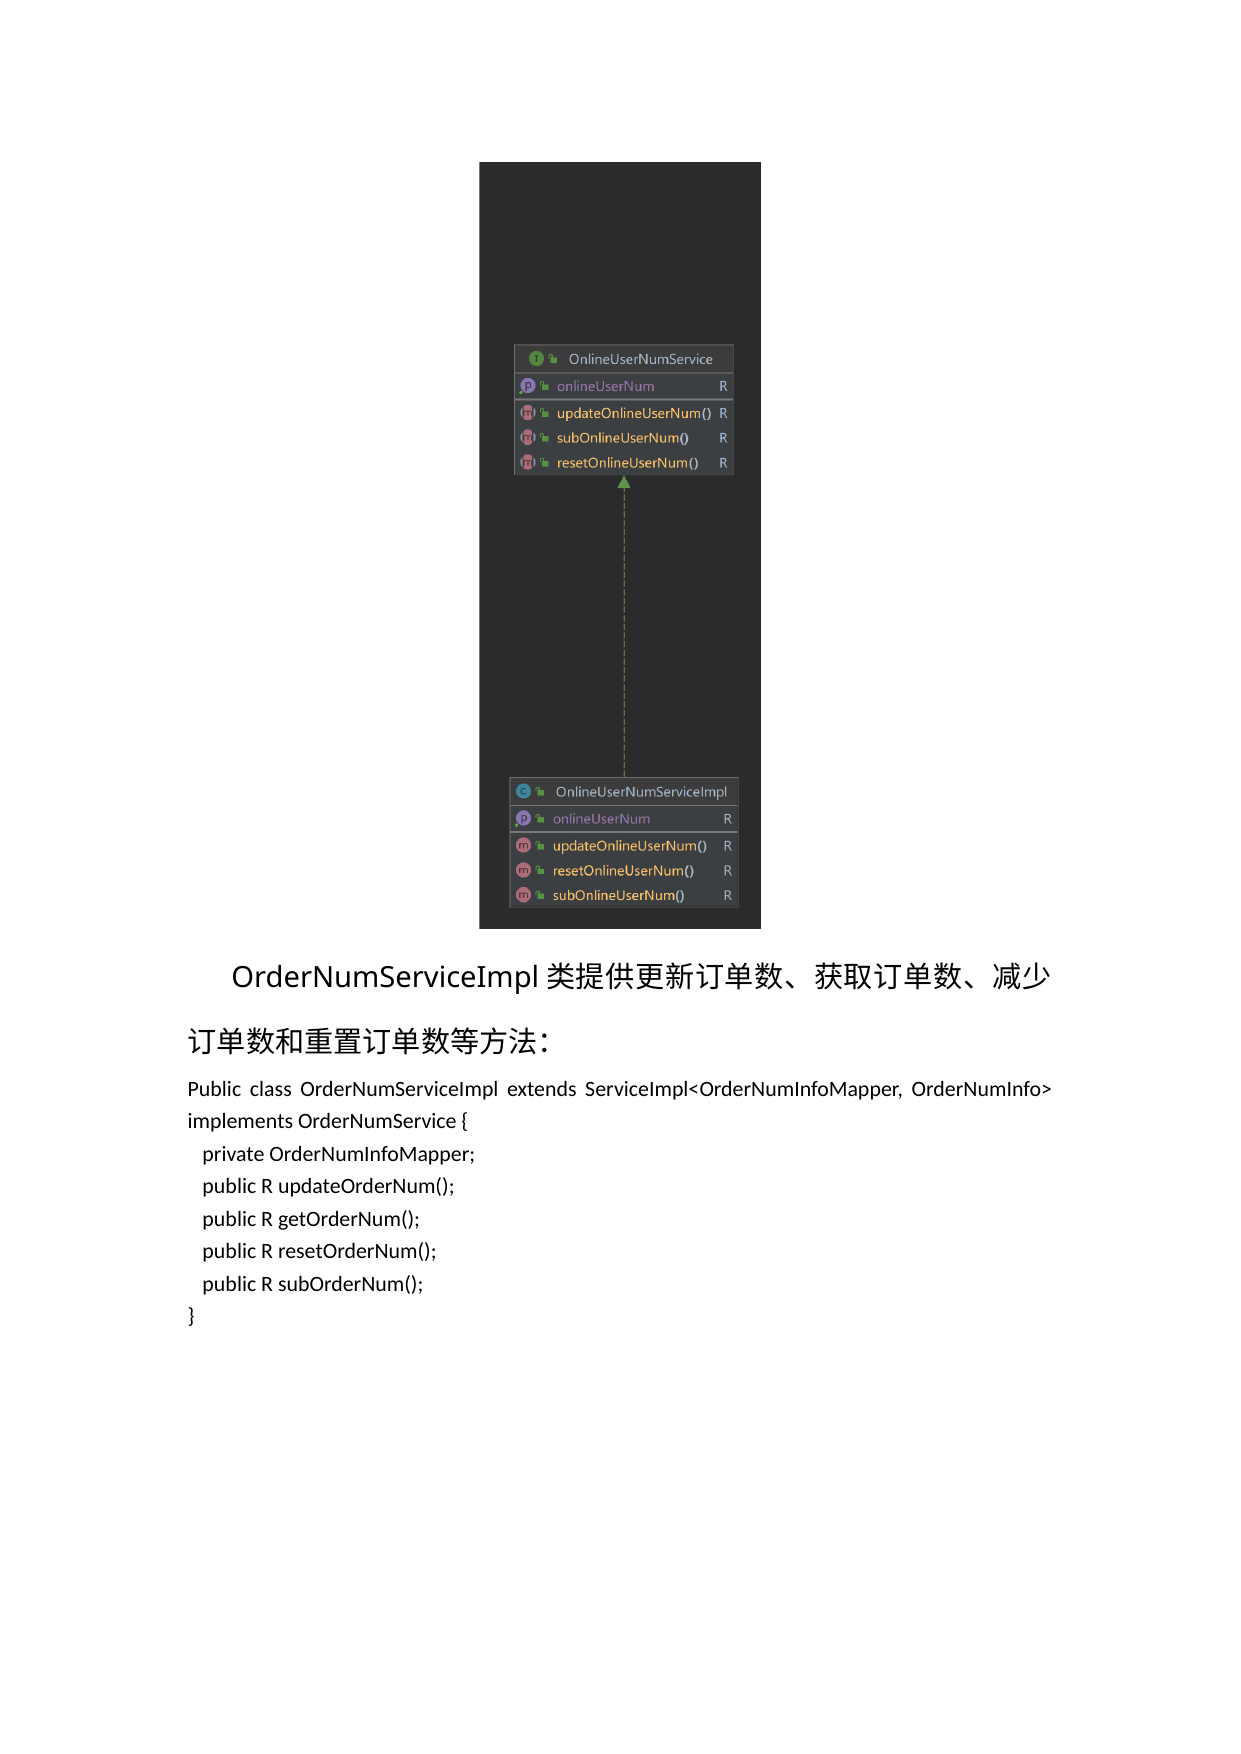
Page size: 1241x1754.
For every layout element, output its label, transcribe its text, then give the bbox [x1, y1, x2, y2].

picture [479, 162, 761, 929]
text } [187, 1299, 1053, 1332]
text public R subOrderNum(); [187, 1267, 1053, 1299]
list OrderNumServiceImpl类提供更新订单数、获取订单数、减少订单数和重置订单数等方法： [187, 942, 1053, 1072]
text public R updateOrderNum(); [187, 1169, 1053, 1202]
text Public class OrderNumServiceImpl extends ServiceImpl<OrderNumInfoMapper, OrderNumInfo> implements OrderNumService { [187, 1072, 1053, 1137]
text private OrderNumInfoMapper; [187, 1137, 1053, 1169]
text public R resetOrderNum(); [187, 1234, 1053, 1267]
text public R getOrderNum(); [187, 1202, 1053, 1234]
